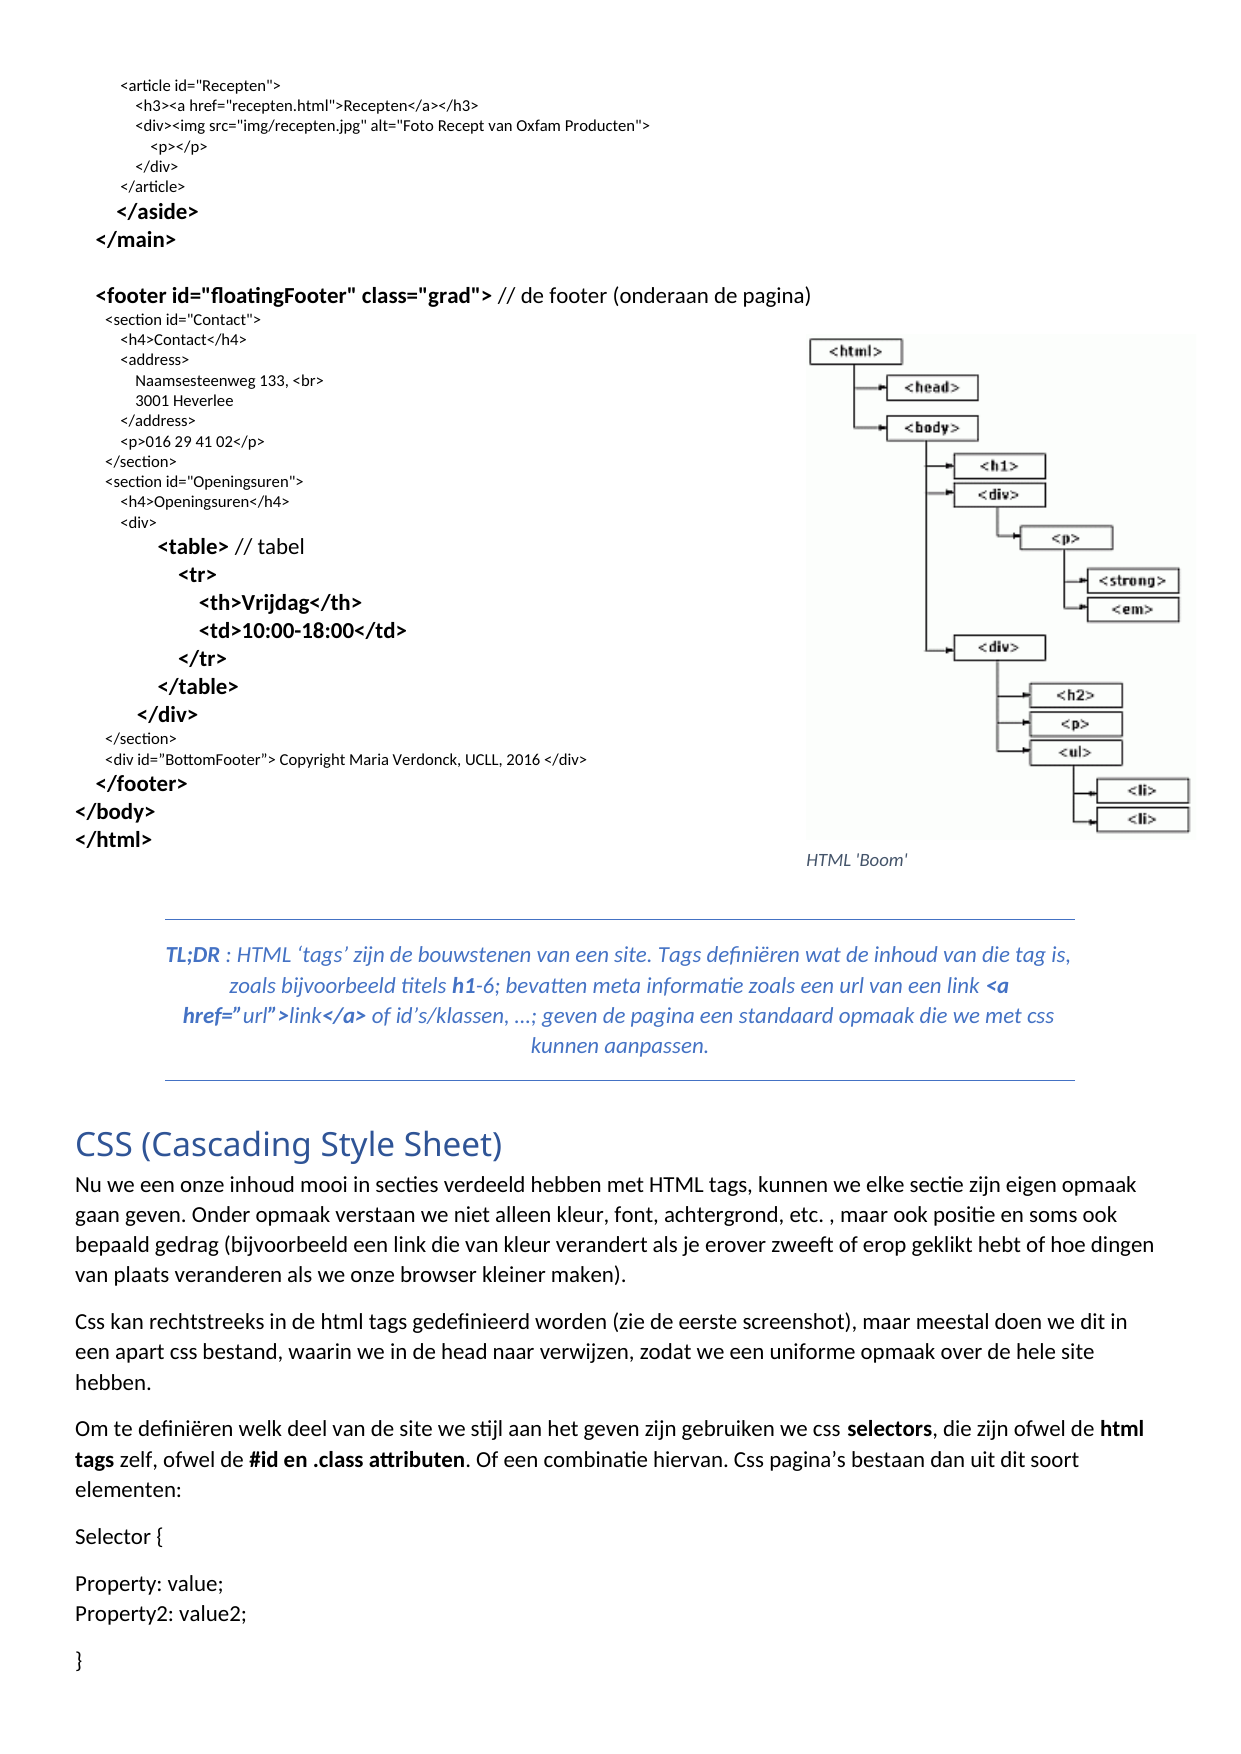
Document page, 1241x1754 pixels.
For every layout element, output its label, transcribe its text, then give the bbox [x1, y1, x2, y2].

text </footer> [75, 769, 805, 797]
text Css kan rechtstreeks in de html tags gedefinieerd worden (zie de eerste screenshot), maar meestal doen we dit in een apart css bestand, waarin we in de head naar verwijzen, zodat we een uniforme opmaak over de hele site hebben. [75, 1307, 1165, 1396]
text Selector { [75, 1522, 1165, 1550]
text </article> [75, 177, 1165, 197]
text <tr> [75, 560, 805, 588]
text <footer id="floatingFooter" class="grad"> // de footer (onderaan de pagina) [75, 281, 1165, 309]
text Naamsesteenweg 133, <br> [75, 370, 805, 390]
text 3001 Heverlee [75, 390, 805, 411]
text <p></p> [75, 136, 1165, 156]
text <article id="Recepten"> [75, 75, 1165, 95]
text <th>Vrijdag</th> [75, 588, 805, 616]
text <address> [75, 349, 805, 370]
text </tr> [75, 644, 805, 672]
text } [75, 1646, 1165, 1674]
text <section id="Contact"> [75, 309, 1165, 329]
text <h4>Contact</h4> [75, 329, 1165, 349]
text Nu we een onze inhoud mooi in secties verdeeld hebben met HTML tags, kunnen we elke sectie zijn eigen opmaak gaan geven. Onder opmaak verstaan we niet alleen kleur, font, achtergrond, etc. , maar ook positie en soms ook bepaald gedrag (bijvoorbeeld een link die van kleur verandert als je erover zweeft of erop geklikt hebt of hoe dingen van plaats veranderen als we onze browser kleiner maken). [75, 1170, 1165, 1288]
picture [805, 334, 1197, 840]
text <section id="Openingsuren"> [75, 471, 805, 492]
text </body> [75, 797, 805, 825]
text TL;DR : HTML ‘tags’ zijn de bouwstenen van een site. Tags definiëren wat de inhoud van die tag is, zoals bijvoorbeeld titels h1-6; bevatten meta informatie zoals een url van een link <a href=”url”>link</a> of id’s/klassen, …; geven de pagina een standaard opmaak die we met css kunnen aanpassen. [165, 920, 1075, 1080]
text </html> [75, 825, 1165, 853]
text </div> [75, 701, 805, 728]
text Property: value; Property2: value2; [75, 1569, 1165, 1627]
text </section> <div id=”BottomFooter”> Copyright Maria Verdonck, UCLL, 2016 </div> [75, 728, 805, 769]
text <table> // tabel [75, 532, 805, 560]
text <div><img src="img/recepten.jpg" alt="Foto Recept van Oxfam Producten"> [75, 116, 1165, 136]
text </address> [75, 411, 805, 431]
text <h4>Openingsuren</h4> [75, 492, 805, 512]
text <h3><a href="recepten.html">Recepten</a></h3> [75, 95, 1165, 116]
text </table> [75, 672, 805, 701]
text </div> [75, 156, 1165, 177]
text </aside> [75, 197, 1165, 225]
text Om te definiëren welk deel van de site we stijl aan het geven zijn gebruiken we css selectors, die zijn ofwel de html tags zelf, ofwel de #id en .class attributen. Of een combinatie hiervan. Css pagina’s bestaan dan uit dit soort elementen: [75, 1414, 1165, 1503]
text </main> [75, 225, 1165, 253]
text <td>10:00-18:00</td> [75, 616, 805, 644]
text <p>016 29 41 02</p> [75, 431, 805, 451]
text <div> [75, 512, 805, 532]
subtitle CSS (Cascading Style Sheet) [75, 1121, 1165, 1166]
text </section> [75, 451, 805, 471]
